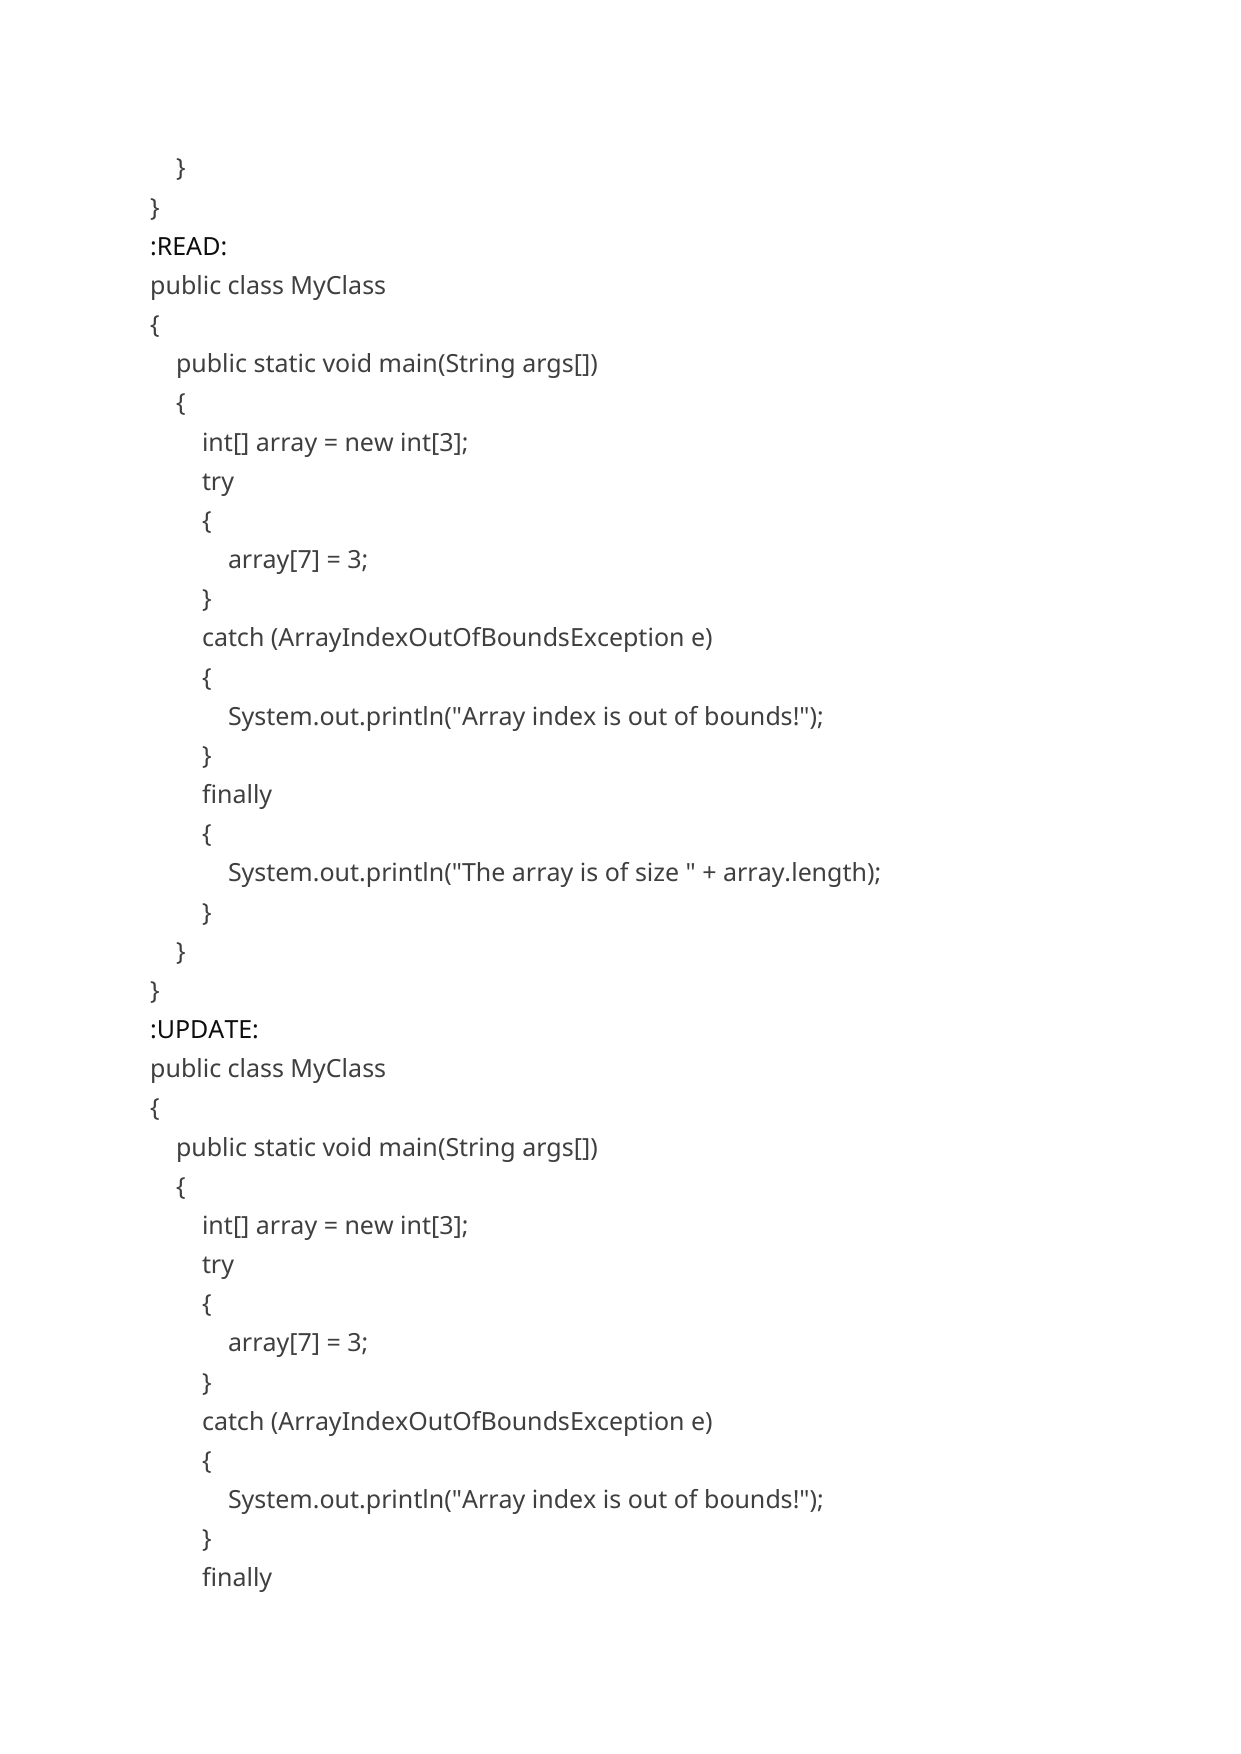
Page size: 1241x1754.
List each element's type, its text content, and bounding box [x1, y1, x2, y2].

text finally [150, 777, 1090, 811]
text int[] array = new int[3]; [150, 1207, 1090, 1242]
text } [150, 894, 1090, 928]
text { [150, 307, 1090, 341]
text { [150, 659, 1090, 693]
text } [150, 737, 1090, 772]
text } [150, 972, 1090, 1007]
text { [150, 816, 1090, 850]
text } [150, 189, 1090, 223]
text int[] array = new int[3]; [150, 424, 1090, 458]
text :READ: [150, 228, 1090, 262]
text { [150, 1168, 1090, 1202]
text catch (ArrayIndexOutOfBoundsException e) [150, 1403, 1090, 1437]
text } [150, 933, 1090, 967]
text try [150, 1247, 1090, 1281]
text System.out.println("Array index is out of bounds!"); [150, 1482, 1090, 1516]
text System.out.println("The array is of size " + array.length); [150, 855, 1090, 889]
text array[7] = 3; [150, 1325, 1090, 1359]
text finally [150, 1560, 1090, 1594]
text } [150, 1364, 1090, 1398]
text { [150, 1090, 1090, 1124]
text array[7] = 3; [150, 542, 1090, 576]
text catch (ArrayIndexOutOfBoundsException e) [150, 620, 1090, 654]
text } [150, 1521, 1090, 1555]
text public static void main(String args[]) [150, 1129, 1090, 1163]
text { [150, 1442, 1090, 1477]
text :UPDATE: [150, 1012, 1090, 1046]
text { [150, 502, 1090, 537]
text public class MyClass [150, 1051, 1090, 1085]
text public static void main(String args[]) [150, 346, 1090, 380]
text } [150, 581, 1090, 615]
text { [150, 1286, 1090, 1320]
text try [150, 463, 1090, 497]
text } [150, 150, 1090, 184]
text public class MyClass [150, 267, 1090, 302]
text { [150, 385, 1090, 419]
text System.out.println("Array index is out of bounds!"); [150, 698, 1090, 732]
